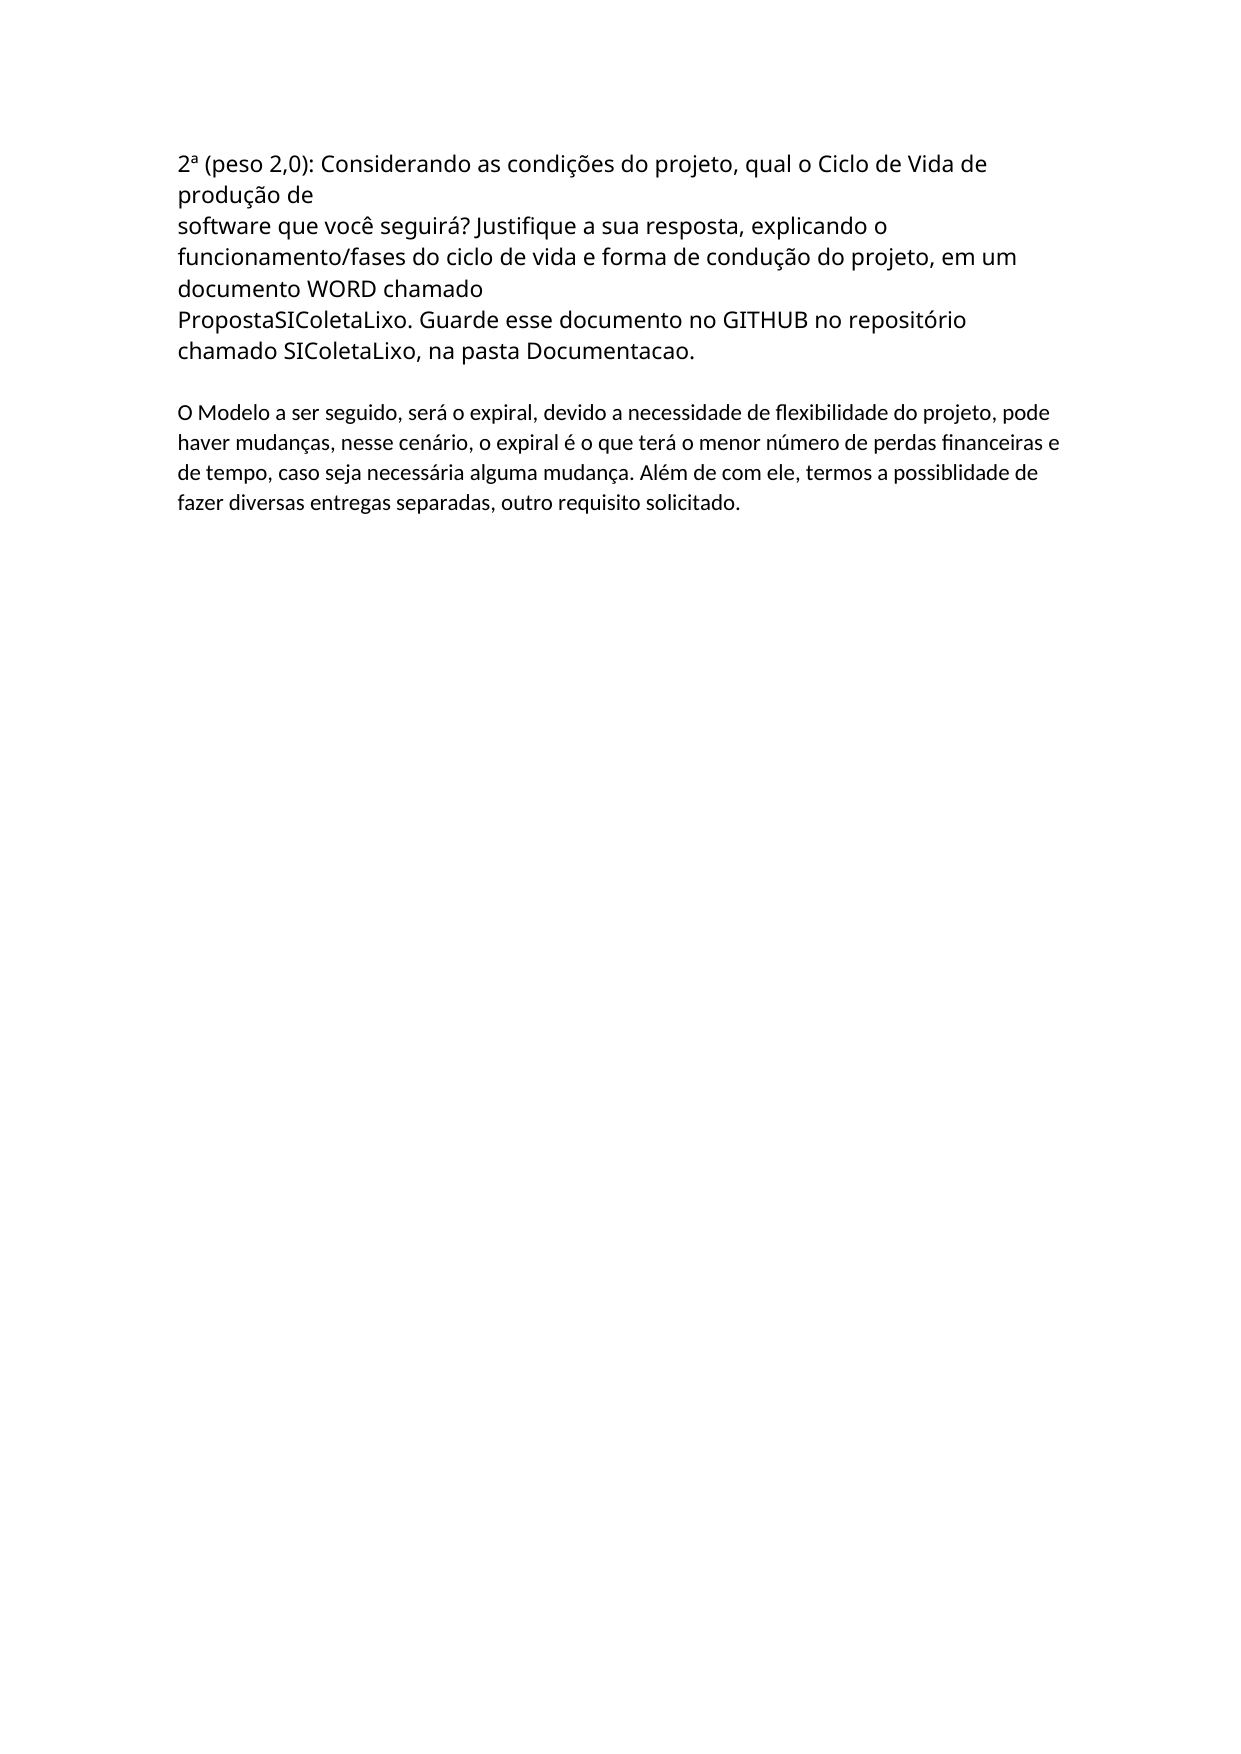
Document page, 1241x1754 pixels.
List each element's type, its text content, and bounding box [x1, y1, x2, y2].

text O Modelo a ser seguido, será o expiral, devido a necessidade de flexibilidade do projeto, pode haver mudanças, nesse cenário, o expiral é o que terá o menor número de perdas financeiras e de tempo, caso seja necessária alguma mudança. Além de com ele, termos a possiblidade de fazer diversas entregas separadas, outro requisito solicitado. [177, 398, 1063, 516]
text PropostaSIColetaLixo. Guarde esse documento no GITHUB no repositório chamado SIColetaLixo, na pasta Documentacao. [177, 304, 1063, 366]
text software que você seguirá? Justifique a sua resposta, explicando o funcionamento/fases do ciclo de vida e forma de condução do projeto, em um documento WORD chamado [177, 210, 1063, 304]
text 2ª (peso 2,0): Considerando as condições do projeto, qual o Ciclo de Vida de produção de [177, 148, 1063, 210]
